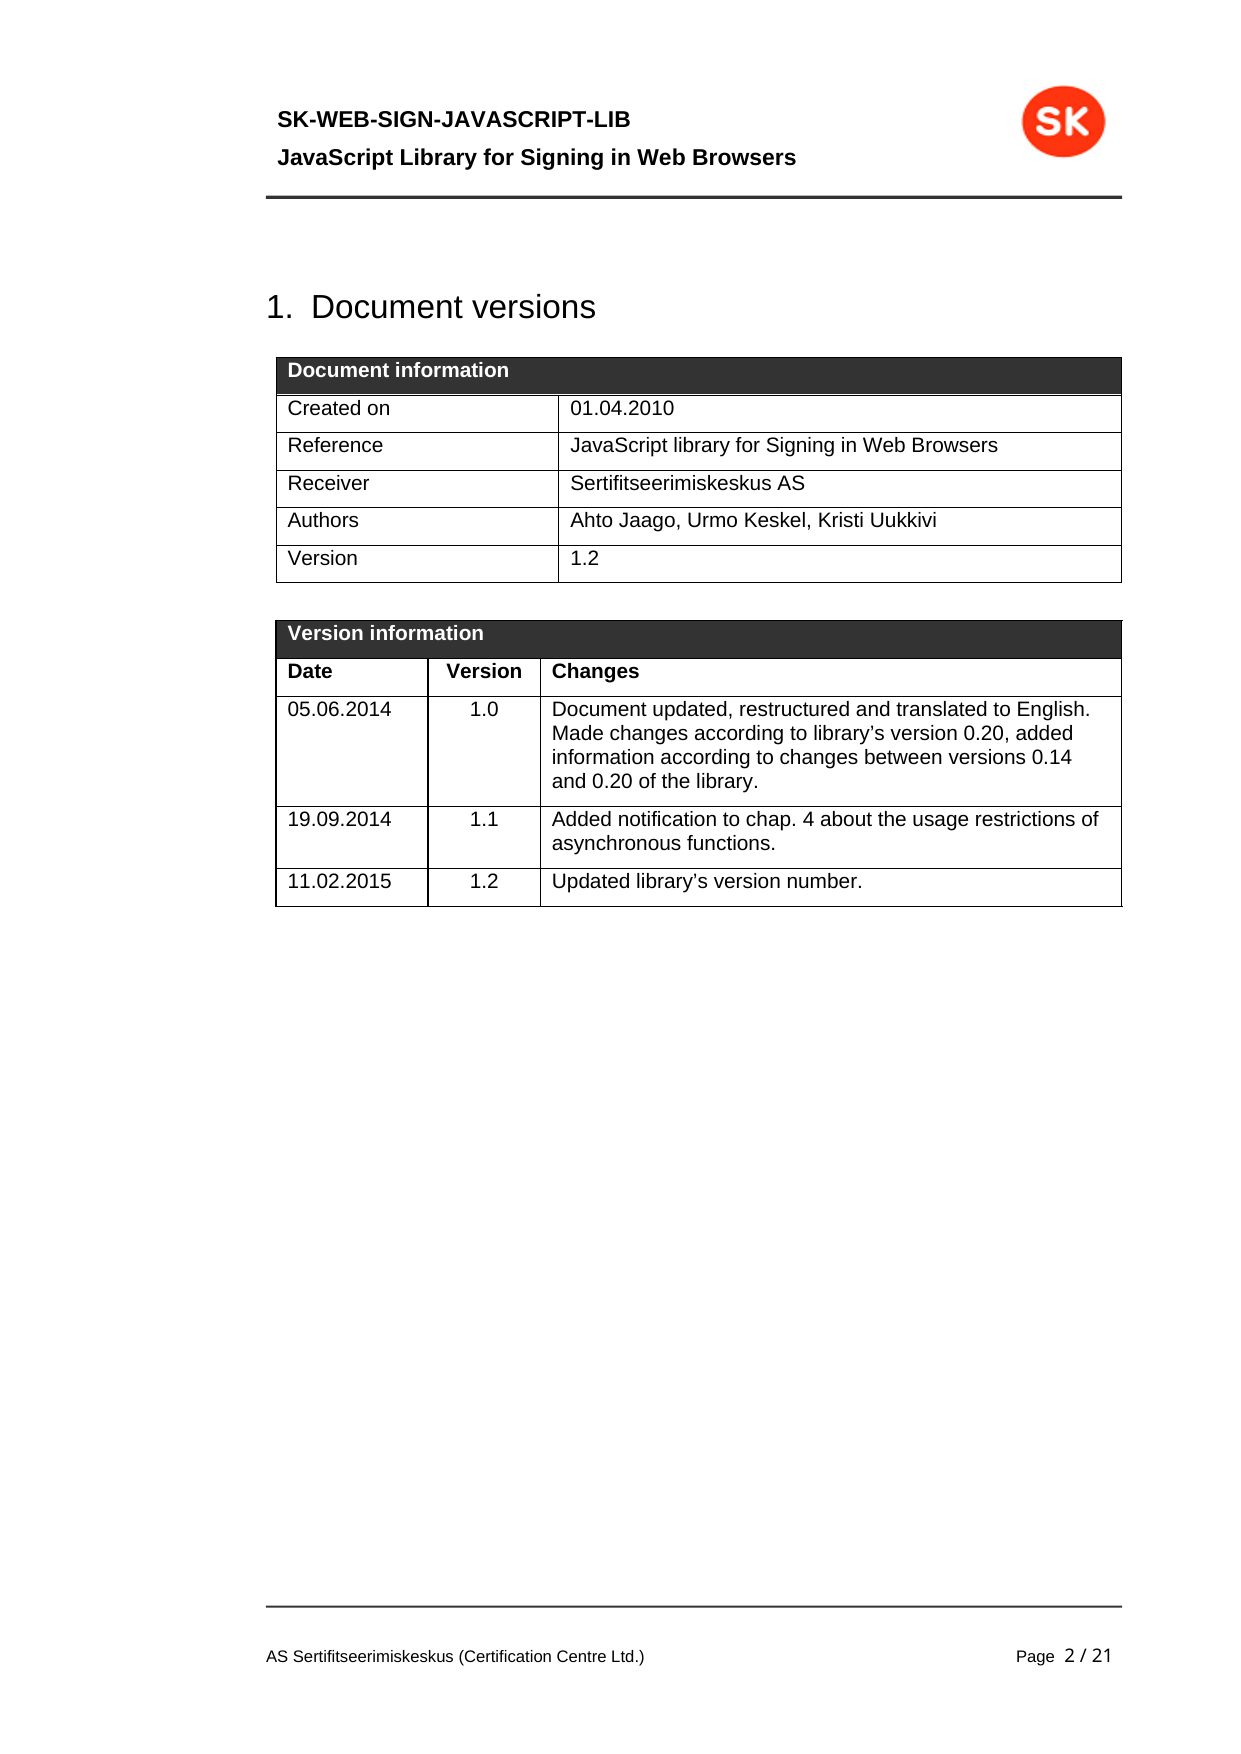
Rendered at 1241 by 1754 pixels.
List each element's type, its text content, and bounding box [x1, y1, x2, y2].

table_cell 1.2 [559, 546, 1121, 582]
table_header Document information [277, 358, 1121, 394]
table_cell 05.06.2014 [277, 697, 427, 806]
table_cell 19.09.2014 [277, 807, 427, 867]
table_cell 1.0 [429, 697, 540, 806]
table_cell Added notification to chap. 4 about the usage restrictions of asynchronous functions. [541, 807, 1121, 867]
table_cell 01.04.2010 [559, 396, 1121, 432]
table_cell Version [277, 546, 558, 582]
table_cell Reference [277, 433, 558, 469]
table_cell 1.2 [429, 869, 540, 906]
table_cell Sertifitseerimiskeskus AS [559, 471, 1121, 507]
picture [1020, 84, 1111, 160]
table_cell 11.02.2015 [277, 869, 427, 906]
table_header Version information [277, 621, 1121, 658]
table_cell Created on [277, 396, 558, 432]
table_cell Receiver [277, 471, 558, 507]
table_cell Ahto Jaago, Urmo Keskel, Kristi Uukkivi [559, 508, 1121, 544]
table_cell Document updated, restructured and translated to English. Made changes according to library’s version 0.20, added information according to changes between versions 0.14 and 0.20 of the library. [541, 697, 1121, 806]
table_cell Authors [277, 508, 558, 544]
table_cell 1.1 [429, 807, 540, 867]
table_cell Date [277, 659, 427, 696]
table_cell Changes [541, 659, 1121, 696]
subtitle Document versions [266, 287, 1122, 326]
table_cell JavaScript library for Signing in Web Browsers [559, 433, 1121, 469]
table_cell Updated library’s version number. [541, 869, 1121, 906]
table_cell Version [429, 659, 540, 696]
